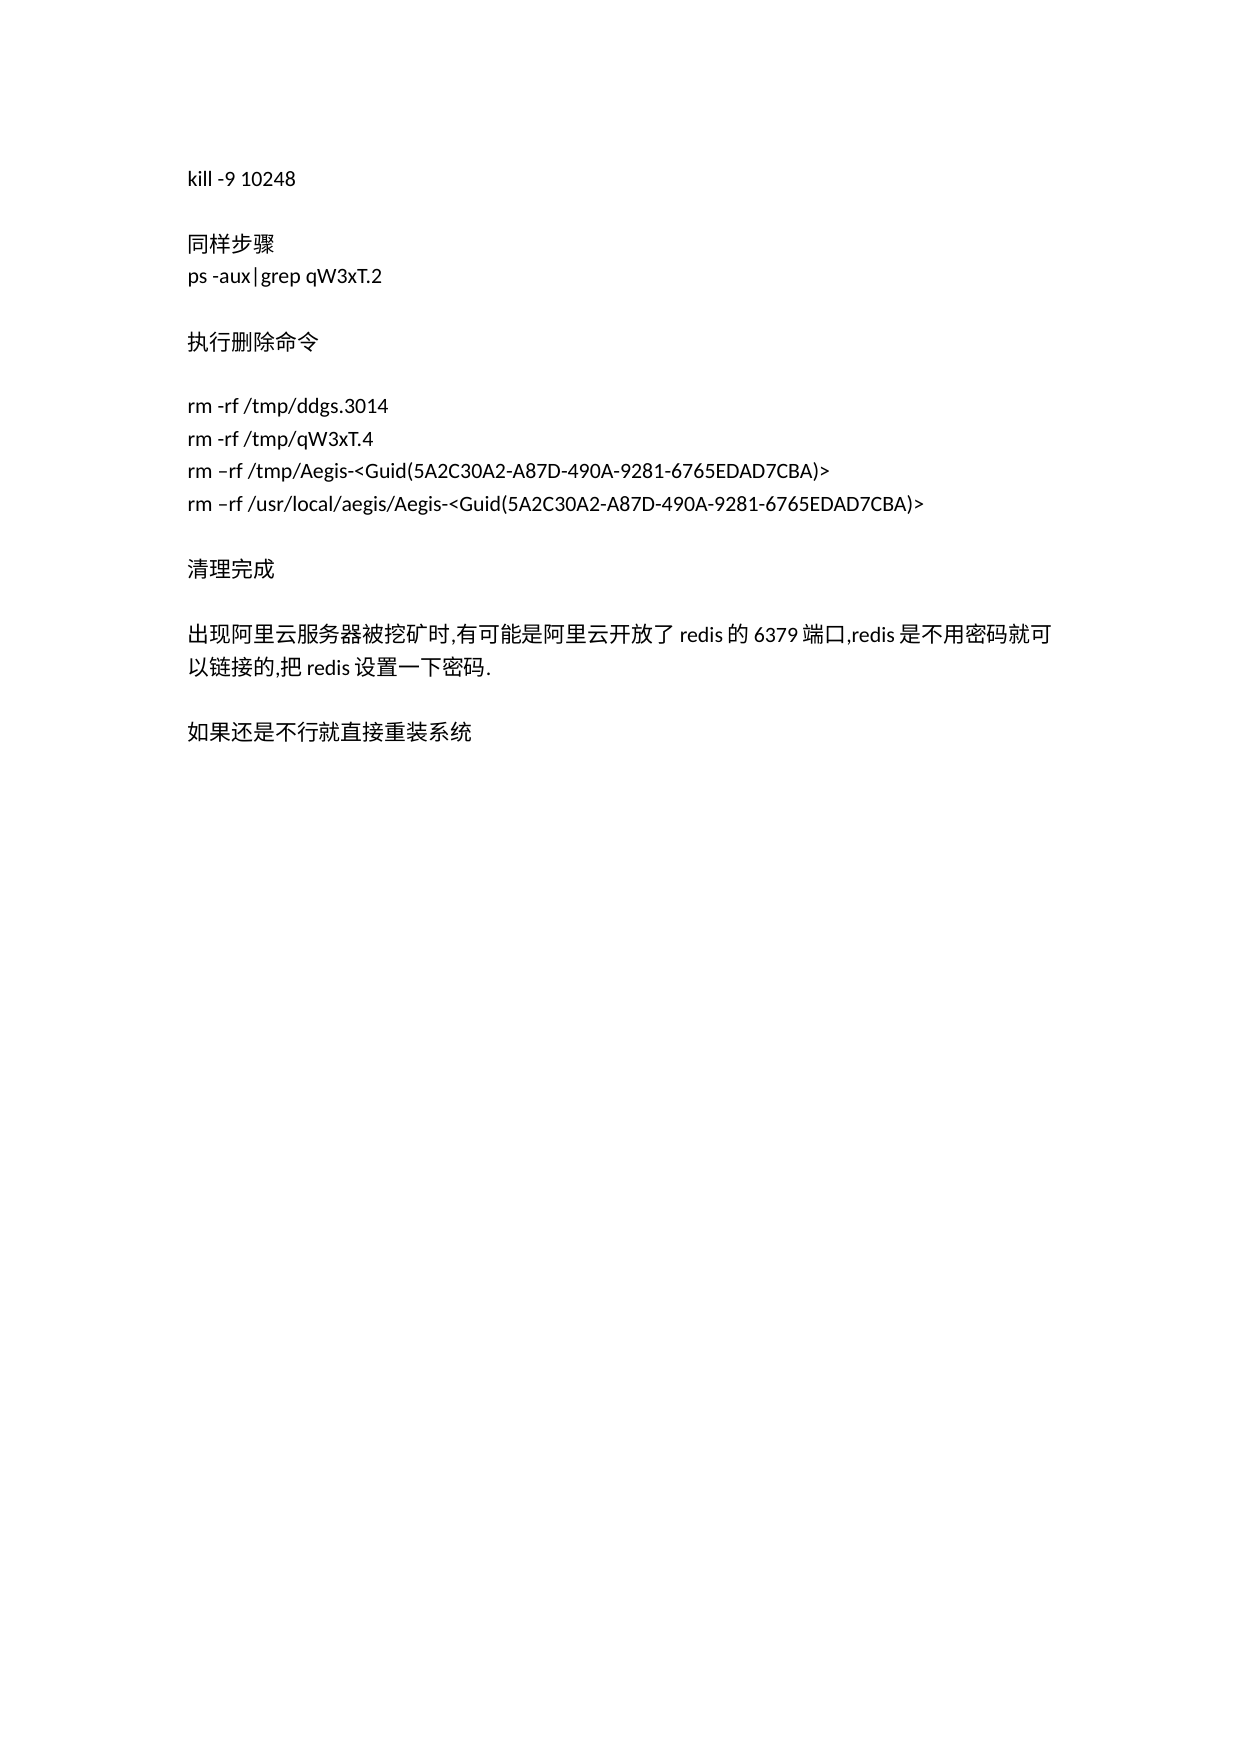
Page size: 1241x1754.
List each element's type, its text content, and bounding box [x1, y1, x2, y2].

text 同样步骤 [187, 227, 1053, 259]
text kill -9 10248 [187, 162, 1053, 194]
text ps -aux|grep qW3xT.2 [187, 259, 1053, 292]
text rm -rf /tmp/ddgs.3014 [187, 389, 1053, 422]
text rm –rf /usr/local/aegis/Aegis-<Guid(5A2C30A2-A87D-490A-9281-6765EDAD7CBA)> [187, 487, 1053, 519]
text 如果还是不行就直接重装系统 [187, 714, 1053, 747]
text rm -rf /tmp/qW3xT.4 [187, 422, 1053, 454]
text 清理完成 [187, 552, 1053, 584]
text rm –rf /tmp/Aegis-<Guid(5A2C30A2-A87D-490A-9281-6765EDAD7CBA)> [187, 454, 1053, 487]
text 出现阿里云服务器被挖矿时,有可能是阿里云开放了redis的6379端口,redis是不用密码就可以链接的,把redis设置一下密码. [187, 617, 1053, 682]
text 执行删除命令 [187, 324, 1053, 357]
